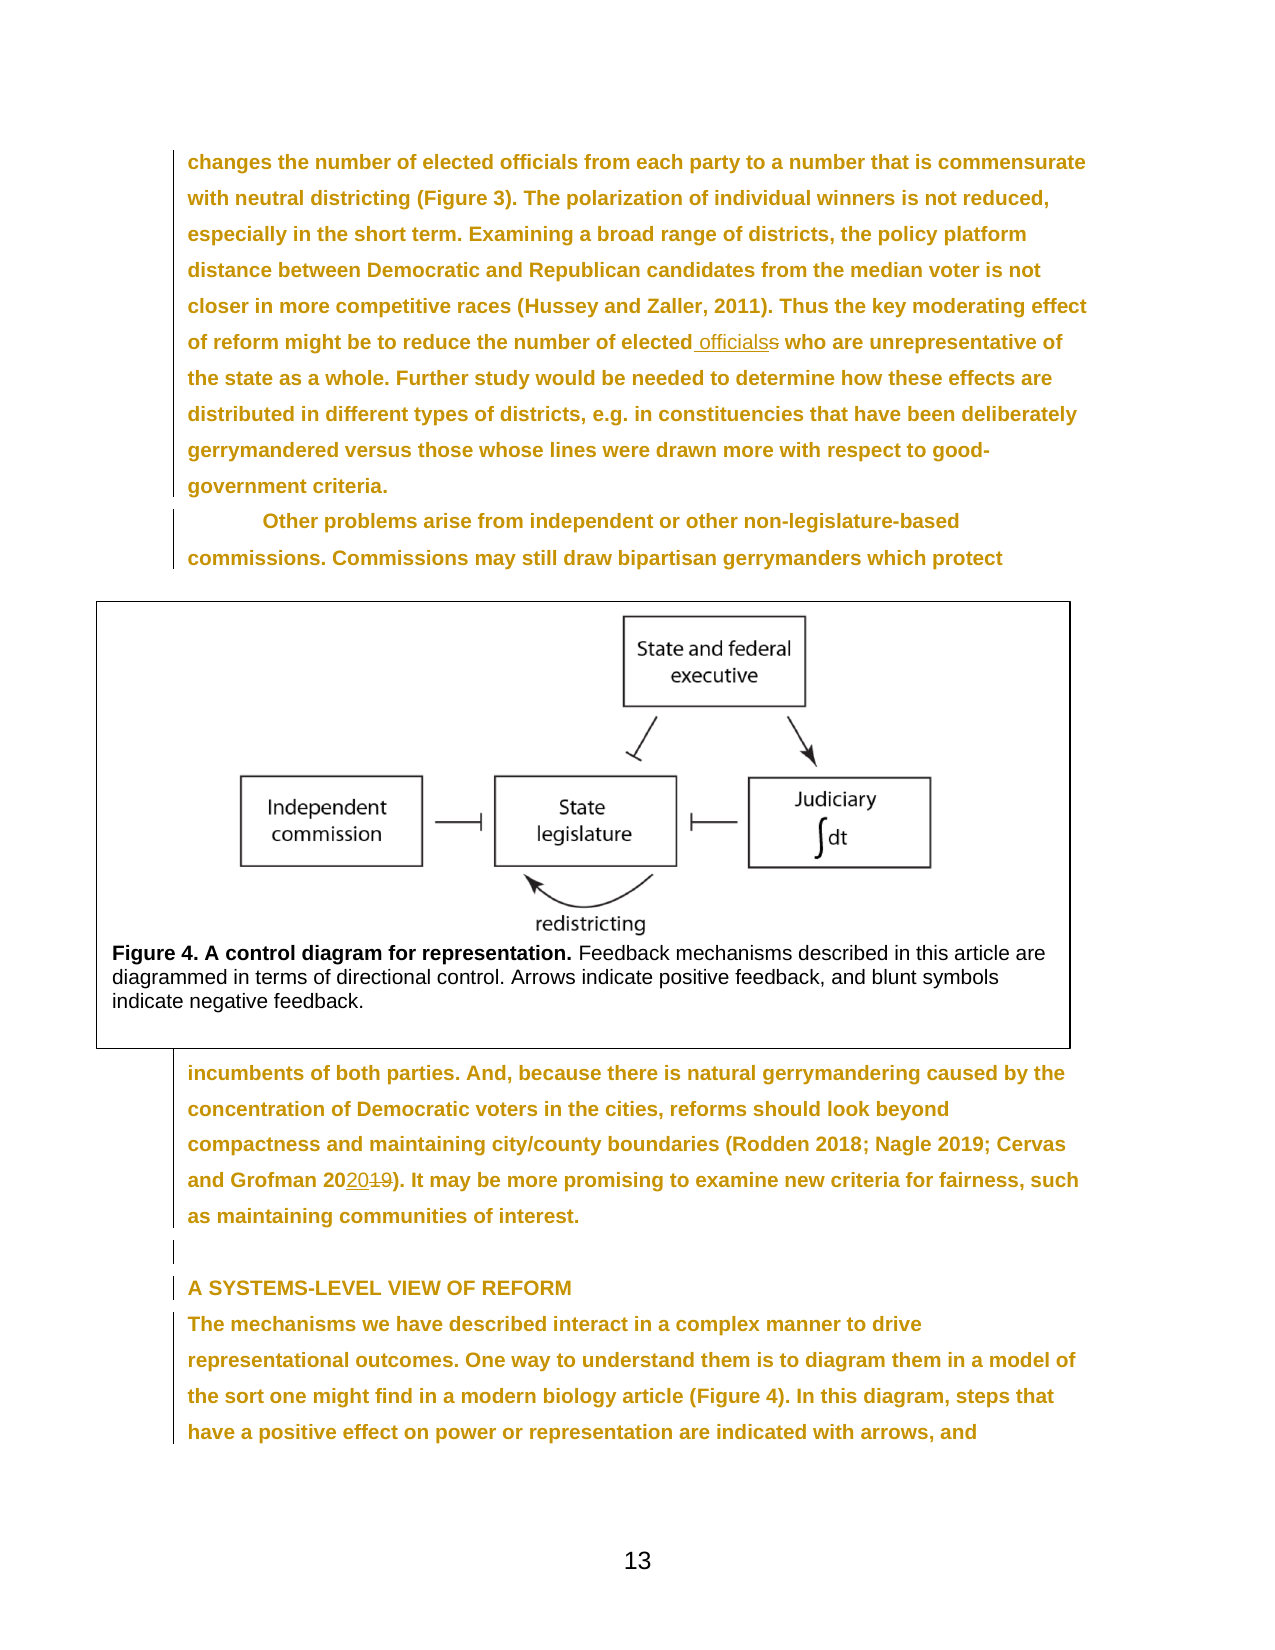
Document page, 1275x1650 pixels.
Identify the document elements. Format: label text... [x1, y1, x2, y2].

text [187, 1312, 1087, 1444]
text A SYSTEMS-LEVEL VIEW OF REFORM [187, 1276, 1087, 1300]
picture [229, 609, 938, 941]
